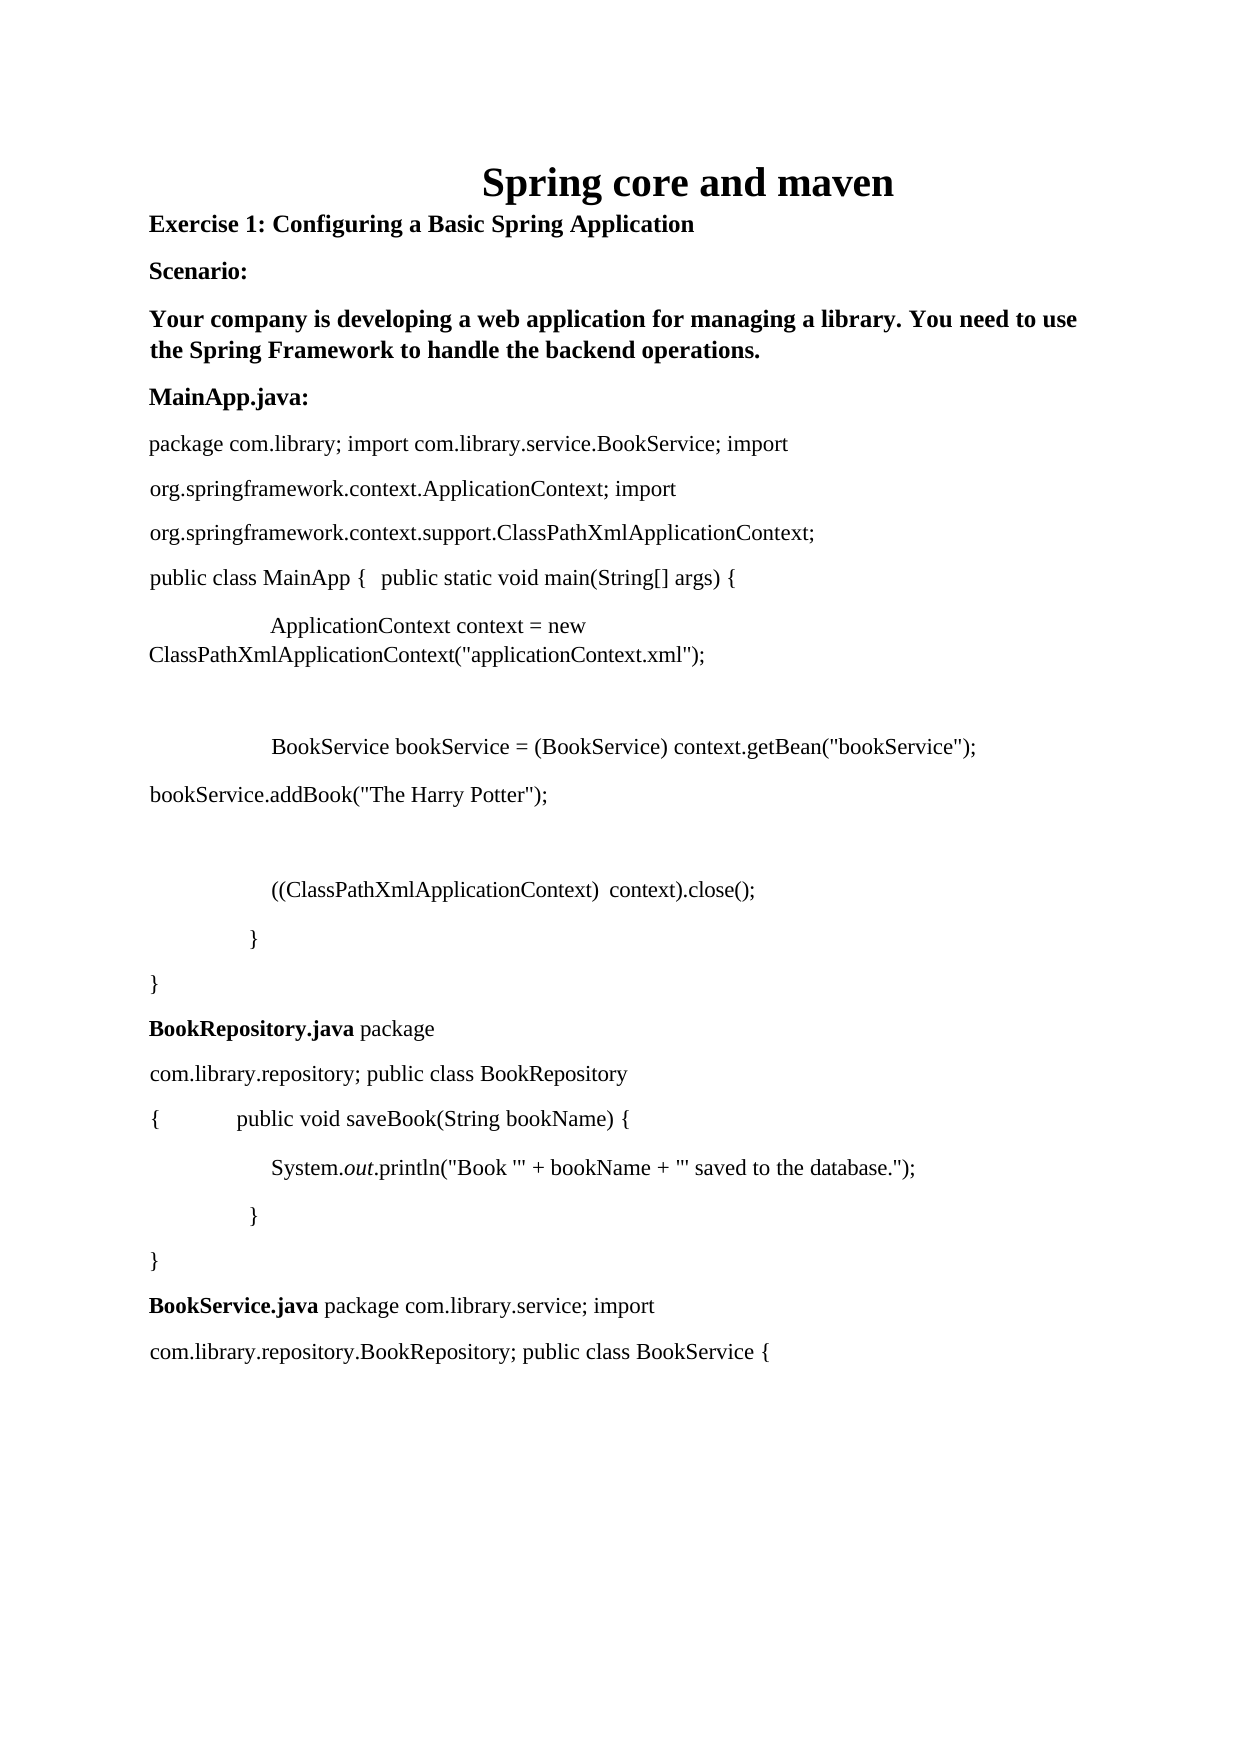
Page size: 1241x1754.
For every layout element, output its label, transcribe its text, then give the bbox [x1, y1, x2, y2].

text package com.library; import com.library.service.BookService; import org.springframework.context.ApplicationContext; import org.springframework.context.support.ClassPathXmlApplicationContext; public class MainApp { public static void main(String[] args) { [148, 430, 878, 591]
text BookService bookService = (BookService) context.getBean("bookService"); bookService.addBook("The Harry Potter"); [149, 733, 1107, 807]
text ((ClassPathXmlApplicationContext) context).close(); [271, 876, 1107, 903]
text Exercise 1: Configuring a Basic Spring Application Scenario: [148, 209, 786, 285]
text Your company is developing a web application for managing a library. You need to use the Spring Framework to handle the backend operations. [148, 304, 1081, 364]
text ApplicationContext context = new ClassPathXmlApplicationContext("applicationContext.xml"); [148, 612, 1107, 667]
text { public void saveBook(String bookName) { [149, 1106, 1107, 1132]
text } [248, 924, 1107, 951]
text BookRepository.java package com.library.repository; public class BookRepository [148, 1015, 644, 1087]
text } [148, 970, 1107, 996]
text BookService.java package com.library.service; import com.library.repository.BookRepository; public class BookService { [148, 1292, 786, 1364]
text System.out.println("Book '" + bookName + "' saved to the database."); [271, 1153, 1107, 1180]
text } [148, 1247, 1107, 1273]
text MainApp.java: [148, 382, 1107, 411]
title Spring core and maven [482, 157, 1107, 205]
text } [248, 1202, 1107, 1228]
